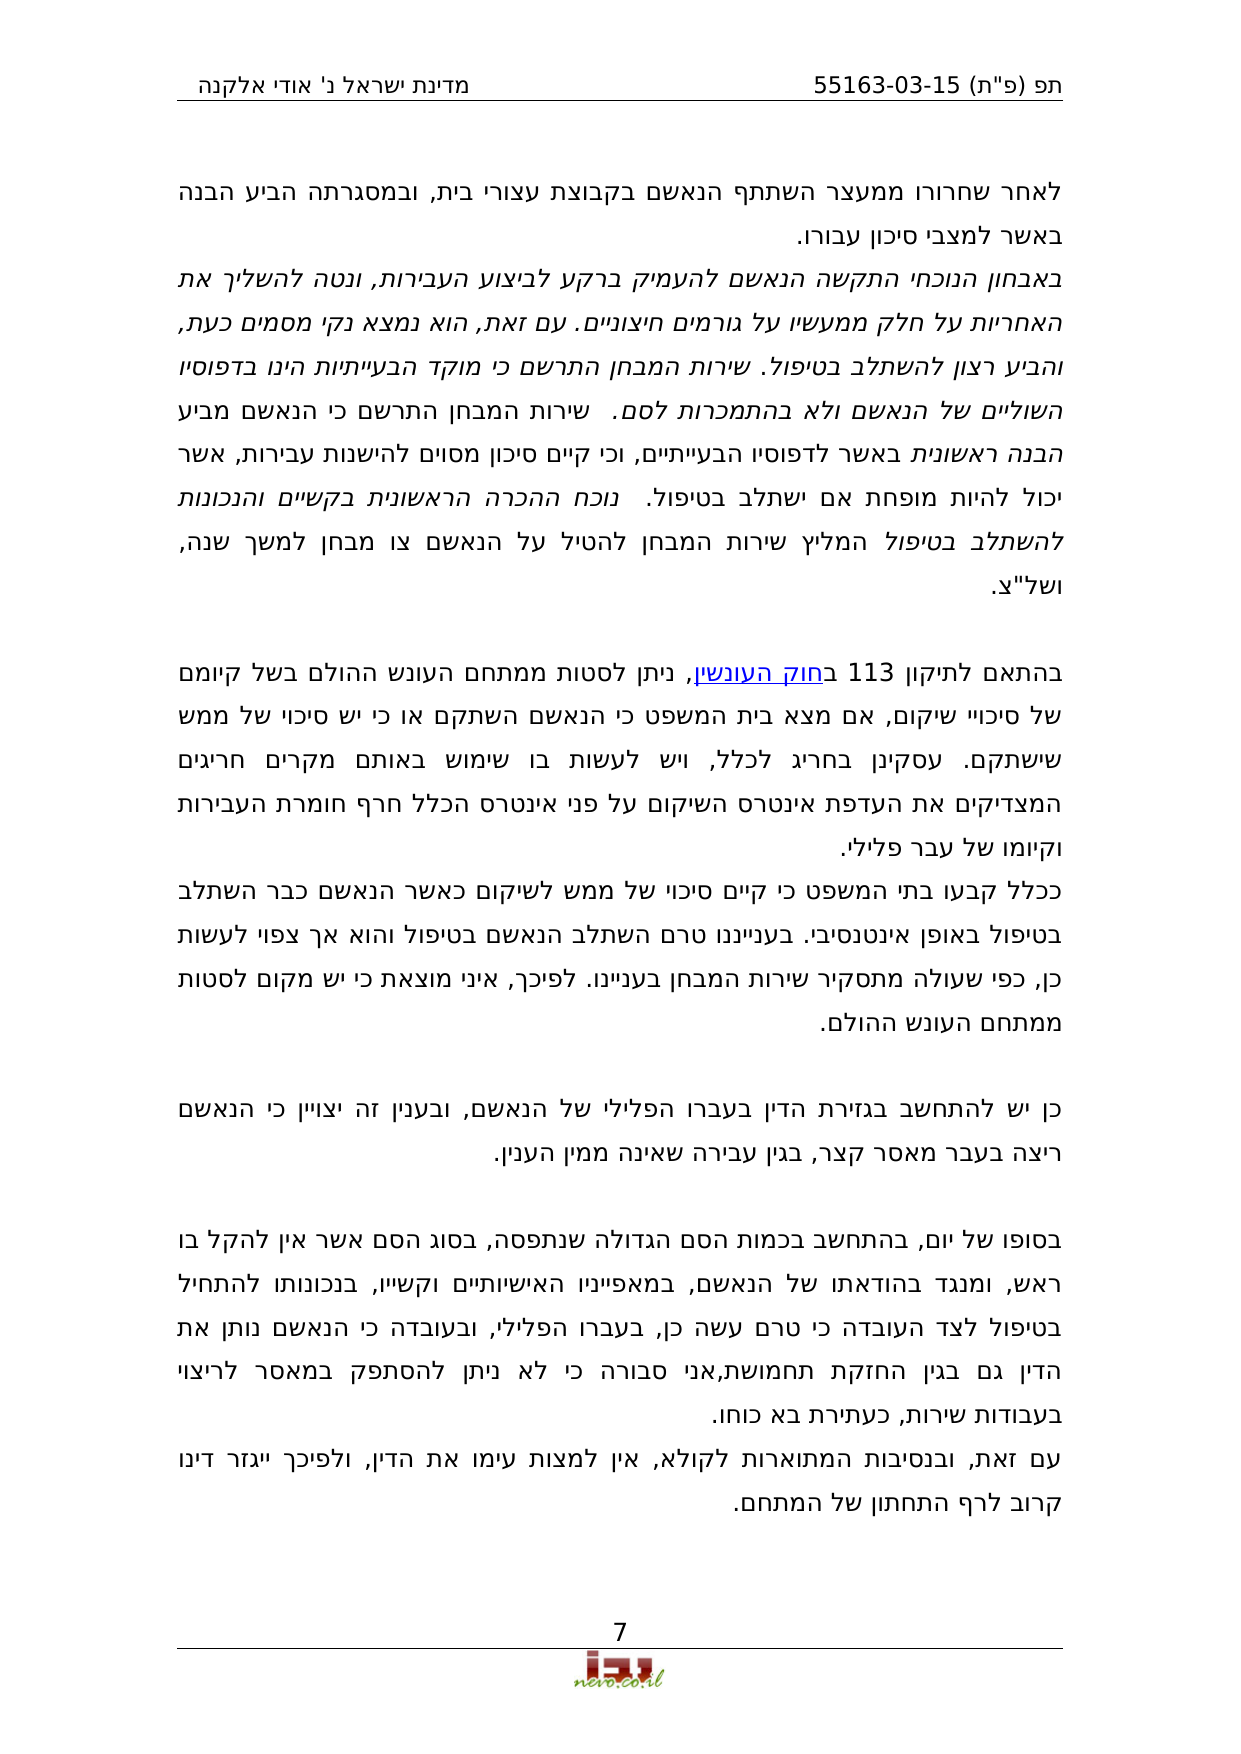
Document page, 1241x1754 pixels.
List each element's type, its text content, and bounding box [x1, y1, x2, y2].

text באבחון הנוכחי התקשה הנאשם להעמיק ברקע לביצוע העבירות, ונטה להשליך את האחריות על חלק ממעשיו על גורמים חיצוניים. עם זאת, הוא נמצא נקי מסמים כעת, והביע רצון להשתלב בטיפול. שירות המבחן התרשם כי מוקד הבעייתיות הינו בדפוסיו השוליים של הנאשם ולא בהתמכרות לסם. שירות המבחן התרשם כי הנאשם מביע הבנה ראשונית באשר לדפוסיו הבעייתיים, וכי קיים סיכון מסוים להישנות עבירות, אשר יכול להיות מופחת אם ישתלב בטיפול. נוכח ההכרה הראשונית בקשיים והנכונות להשתלב בטיפול המליץ שירות המבחן להטיל על הנאשם צו מבחן למשך שנה, ושל"צ. [177, 265, 1063, 600]
text בסופו של יום, בהתחשב בכמות הסם הגדולה שנתפסה, בסוג הסם אשר אין להקל בו ראש, ומנגד בהודאתו של הנאשם, במאפייניו האישיותיים וקשייו, בנכונותו להתחיל בטיפול לצד העובדה כי טרם עשה כן, בעברו הפלילי, ובעובדה כי הנאשם נותן את הדין גם בגין החזקת תחמושת,אני סבורה כי לא ניתן להסתפק במאסר לריצוי בעבודות שירות, כעתירת בא כוחו. [177, 1225, 1063, 1429]
picture [574, 1650, 666, 1689]
text עם זאת, ובנסיבות המתוארות לקולא, אין למצות עימו את הדין, ולפיכך ייגזר דינו קרוב לרף התחתון של המתחם. [177, 1444, 1063, 1517]
text כן יש להתחשב בגזירת הדין בעברו הפלילי של הנאשם, ובענין זה יצויין כי הנאשם ריצה בעבר מאסר קצר, בגין עבירה שאינה ממין הענין. [177, 1095, 1063, 1168]
text בהתאם לתיקון 113 בחוק העונשין, ניתן לסטות ממתחם העונש ההולם בשל קיומם של סיכויי שיקום, אם מצא בית המשפט כי הנאשם השתקם או כי יש סיכוי של ממש שישתקם. עסקינן בחריג לכלל, ויש לעשות בו שימוש באותם מקרים חריגים המצדיקים את העדפת אינטרס השיקום על פני אינטרס הכלל חרף חומרת העבירות וקיומו של עבר פלילי. [177, 658, 1063, 862]
text לאחר שחרורו ממעצר השתתף הנאשם בקבוצת עצורי בית, ובמסגרתה הביע הבנה באשר למצבי סיכון עבורו. [177, 177, 1063, 250]
text ככלל קבעו בתי המשפט כי קיים סיכוי של ממש לשיקום כאשר הנאשם כבר השתלב בטיפול באופן אינטנסיבי. בענייננו טרם השתלב הנאשם בטיפול והוא אך צפוי לעשות כן, כפי שעולה מתסקיר שירות המבחן בעניינו. לפיכך, איני מוצאת כי יש מקום לסטות ממתחם העונש ההולם. [177, 877, 1063, 1037]
